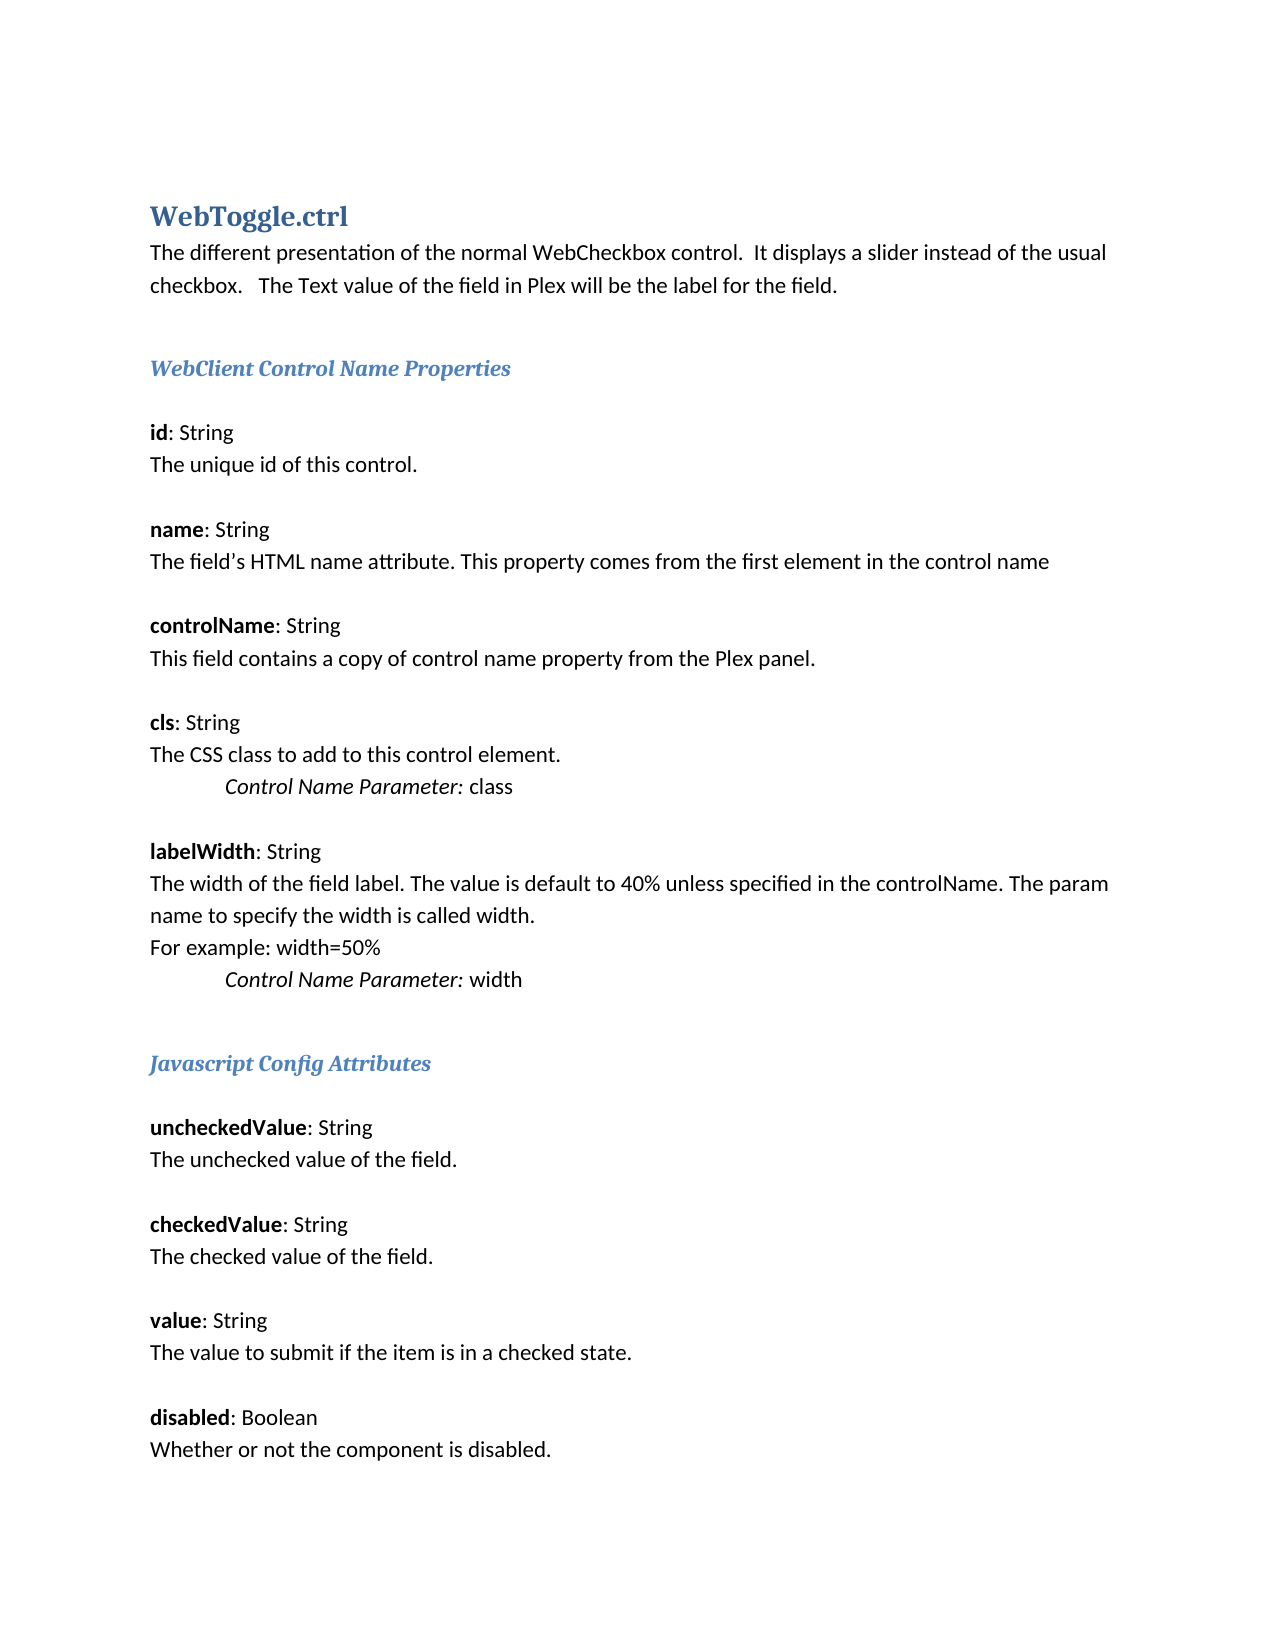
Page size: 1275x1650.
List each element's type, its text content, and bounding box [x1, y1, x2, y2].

text Whether or not the component is disabled. [150, 1435, 1125, 1463]
subtitle WebClient Control Name Properties [150, 356, 1125, 382]
text checkedValue: String [150, 1210, 1125, 1238]
text The checked value of the field. [150, 1242, 1125, 1270]
text Control Name Parameter: width [150, 966, 1125, 993]
text For example: width=50% [150, 933, 1125, 961]
text This field contains a copy of control name property from the Plex panel. [150, 644, 1125, 672]
text The width of the field label. The value is default to 40% unless specified in the controlName. The param name to specify the width is called width. [150, 869, 1125, 929]
text The field’s HTML name attribute. This property comes from the first element in the control name [150, 547, 1125, 575]
text value: String [150, 1306, 1125, 1334]
text The value to submit if the item is in a checked state. [150, 1338, 1125, 1366]
text id: String [150, 418, 1125, 446]
text Control Name Parameter: class [150, 772, 1125, 800]
text The different presentation of the normal WebCheckbox control. It displays a slider instead of the usual checkbox. The Text value of the field in Plex will be the label for the field. [150, 238, 1125, 299]
subtitle Javascript Config Attributes [150, 1051, 1125, 1077]
text uncheckedValue: String [150, 1113, 1125, 1141]
text labelWidth: String [150, 837, 1125, 865]
text disabled: Boolean [150, 1403, 1125, 1431]
text name: String [150, 515, 1125, 543]
text controlName: String [150, 611, 1125, 639]
text The unchecked value of the field. [150, 1145, 1125, 1173]
text cls: String [150, 708, 1125, 736]
subtitle WebToggle.ctrl [150, 200, 1125, 233]
text The CSS class to add to this control element. [150, 740, 1125, 768]
text The unique id of this control. [150, 451, 1125, 478]
